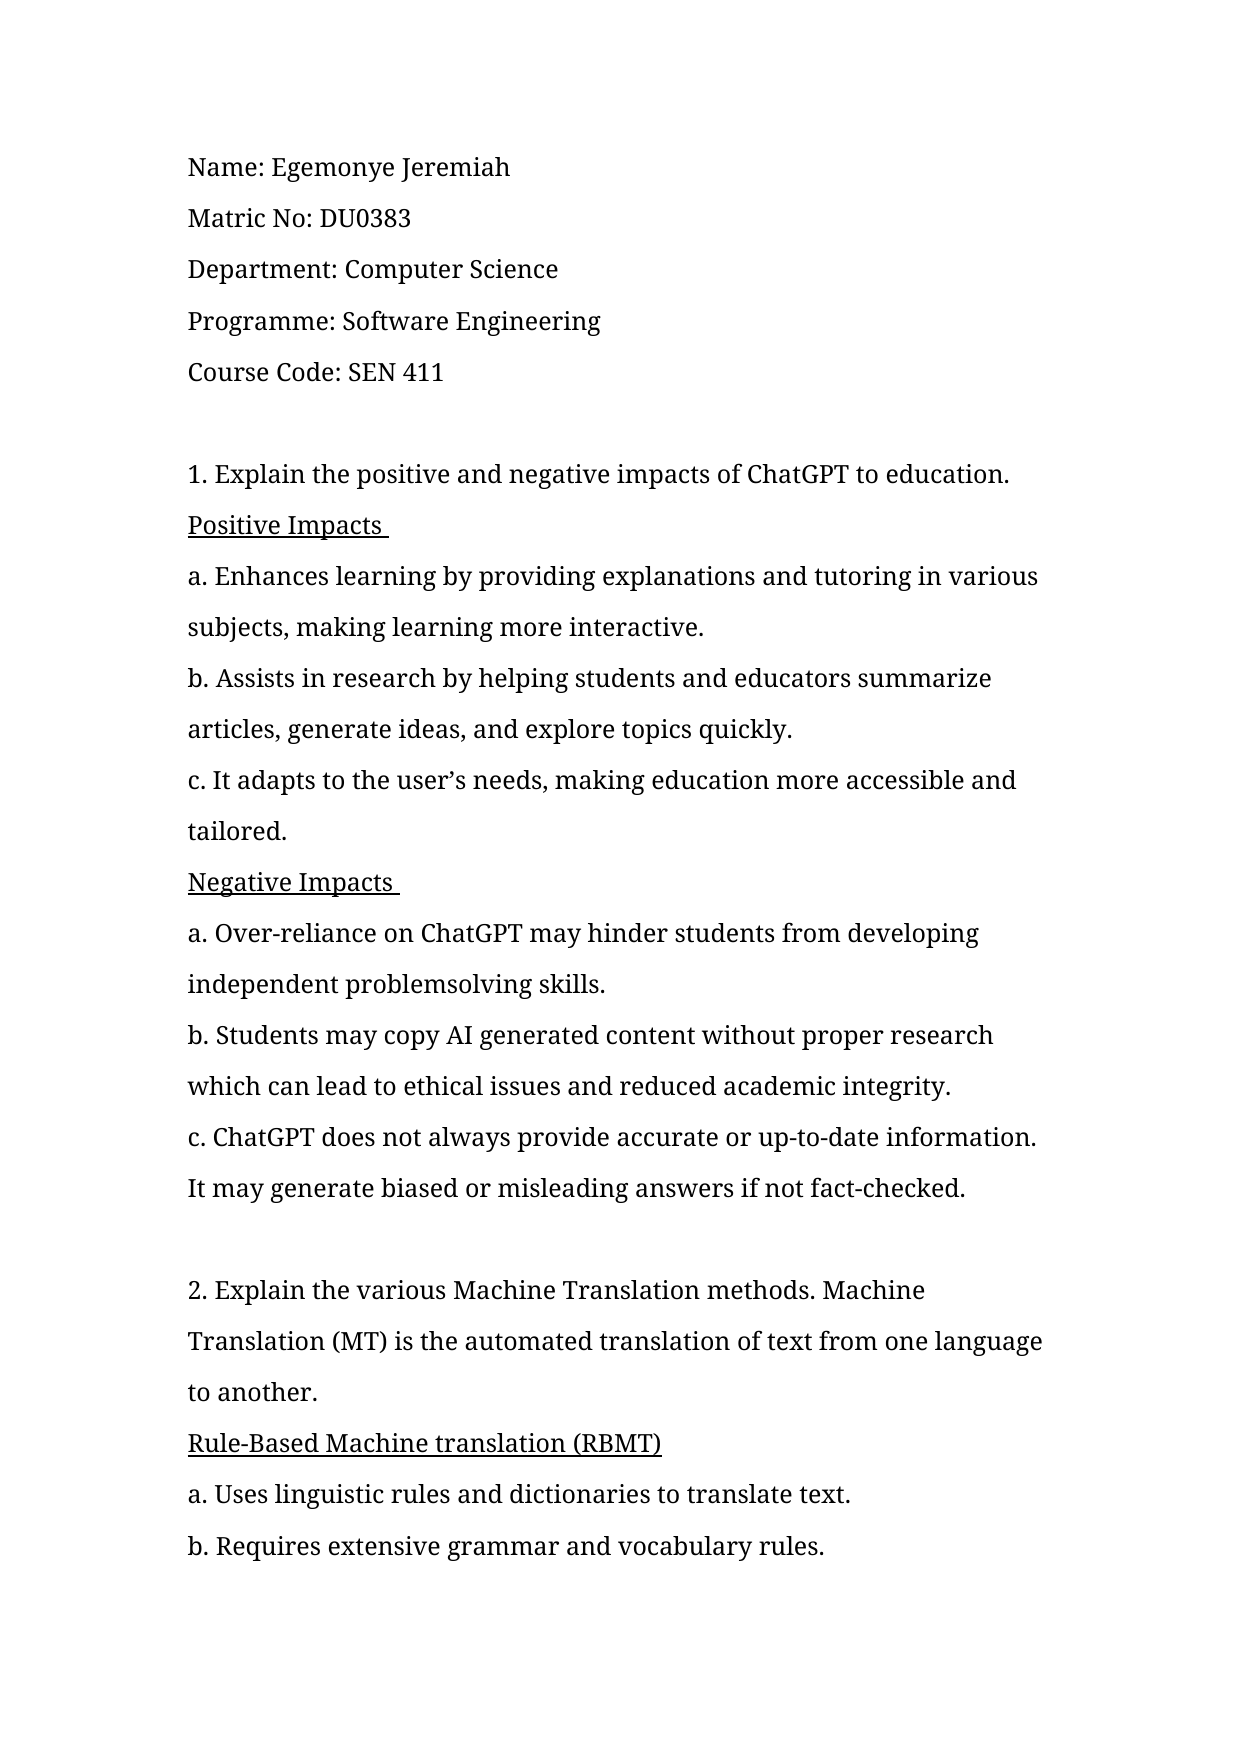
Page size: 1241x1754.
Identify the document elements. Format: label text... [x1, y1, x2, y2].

list Negative Impacts [187, 864, 1053, 899]
list Explain the positive and negative impacts of ChatGPT to education. Positive Impacts [187, 456, 1053, 541]
list It adapts to the user’s needs, making education more accessible and tailored. [187, 762, 1053, 848]
list Explain the various Machine Translation methods. Machine Translation (MT) is the automated translation of text from one language to another. [187, 1273, 1053, 1409]
list Requires extensive grammar and vocabulary rules. [187, 1528, 1053, 1562]
list Assists in research by helping students and educators summarize articles, generate ideas, and explore topics quickly. [187, 660, 1053, 746]
list Course Code: SEN 411 [187, 354, 1053, 388]
list Name: Egemonye Jeremiah [187, 150, 1053, 184]
list Over-reliance on ChatGPT may hinder students from developing independent problemsolving skills. [187, 916, 1053, 1001]
list ChatGPT does not always provide accurate or up-to-date information. It may generate biased or misleading answers if not fact-checked. [187, 1120, 1053, 1205]
list Rule-Based Machine translation (RBMT) [187, 1426, 1053, 1460]
list Enhances learning by providing explanations and tutoring in various subjects, making learning more interactive. [187, 558, 1053, 643]
list Programme: Software Engineering [187, 303, 1053, 337]
list Department: Computer Science [187, 252, 1053, 286]
list Uses linguistic rules and dictionaries to translate text. [187, 1477, 1053, 1511]
list Students may copy AI generated content without proper research which can lead to ethical issues and reduced academic integrity. [187, 1018, 1053, 1103]
list Matric No: DU0383 [187, 201, 1053, 235]
